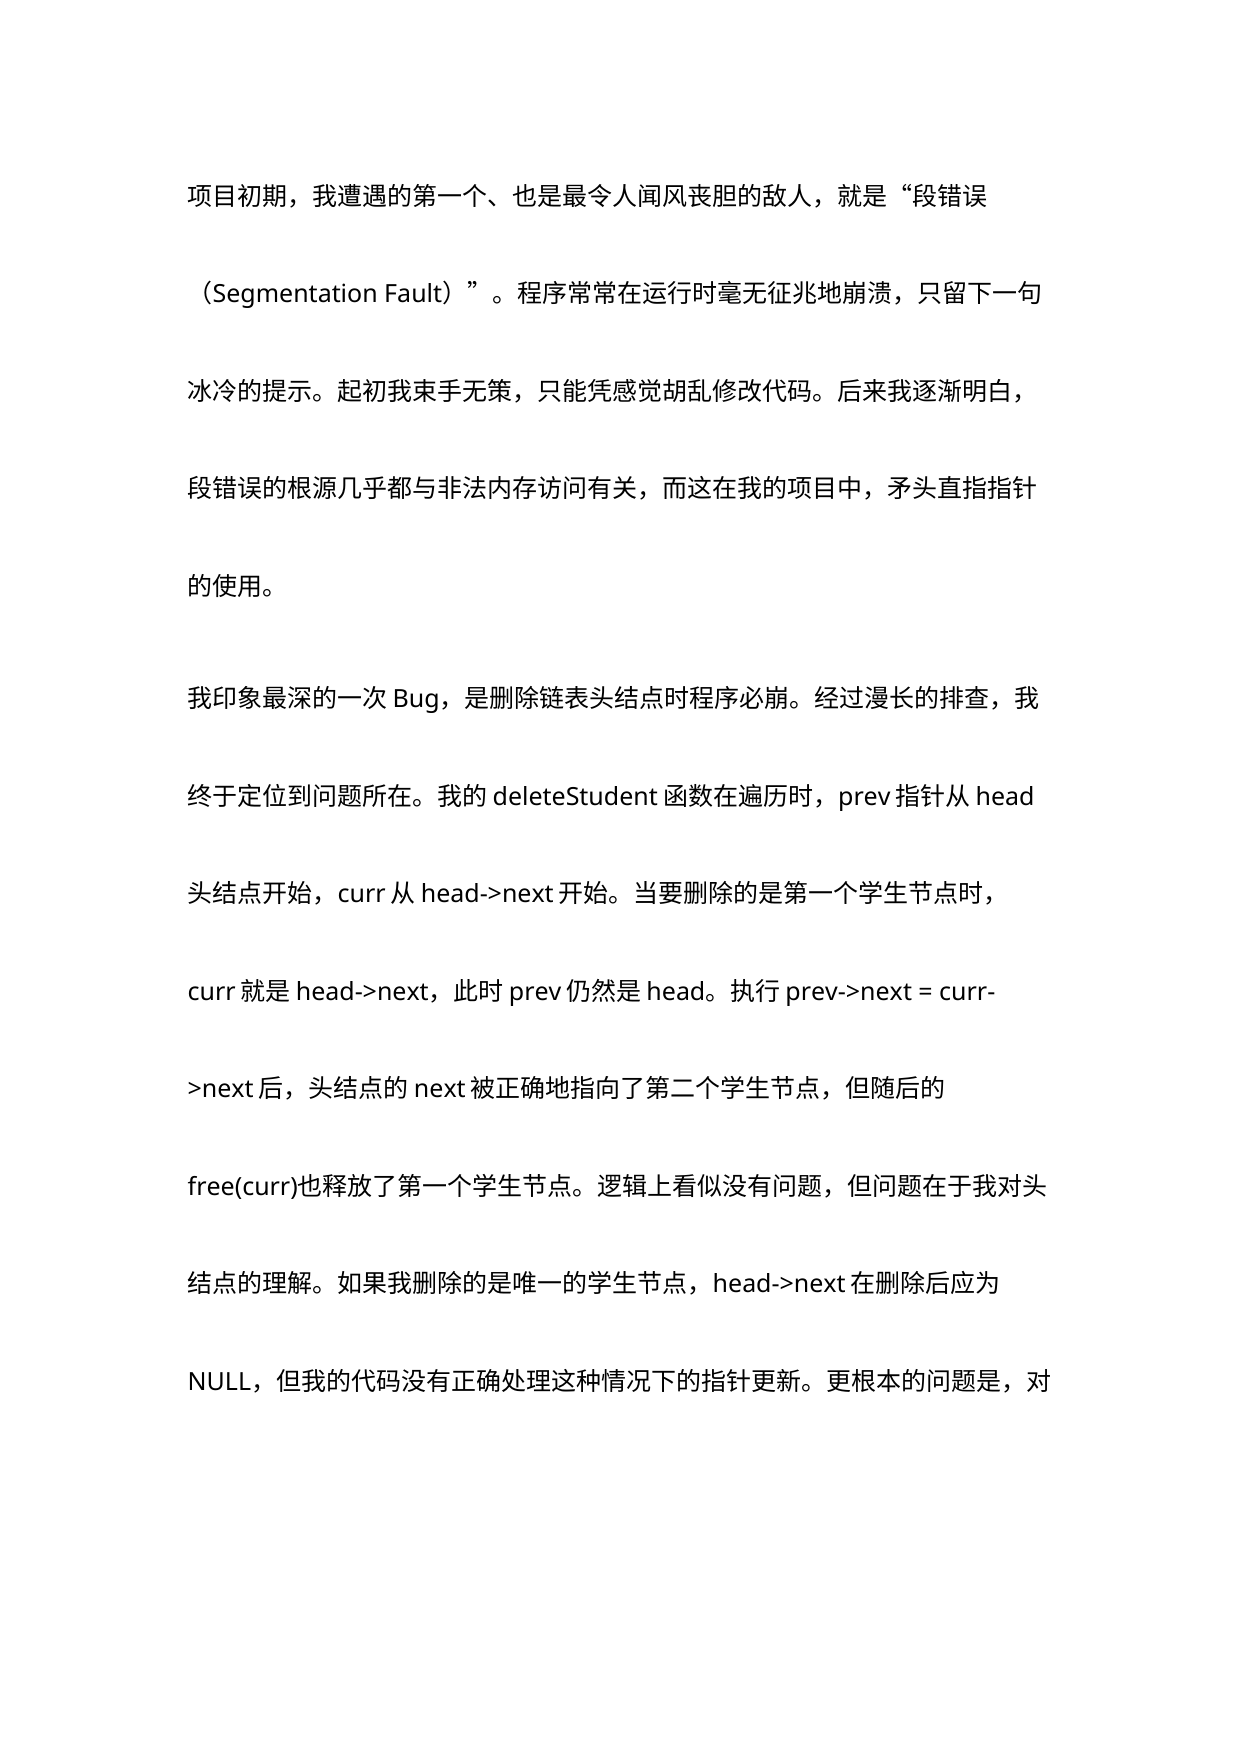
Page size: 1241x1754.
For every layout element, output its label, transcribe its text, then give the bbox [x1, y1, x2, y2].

text 项目初期，我遭遇的第一个、也是最令人闻风丧胆的敌人，就是“段错误（Segmentation Fault）”。程序常常在运行时毫无征兆地崩溃，只留下一句冰冷的提示。起初我束手无策，只能凭感觉胡乱修改代码。后来我逐渐明白，段错误的根源几乎都与非法内存访问有关，而这在我的项目中，矛头直指指针的使用。 [187, 162, 1053, 617]
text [187, 664, 1053, 1412]
